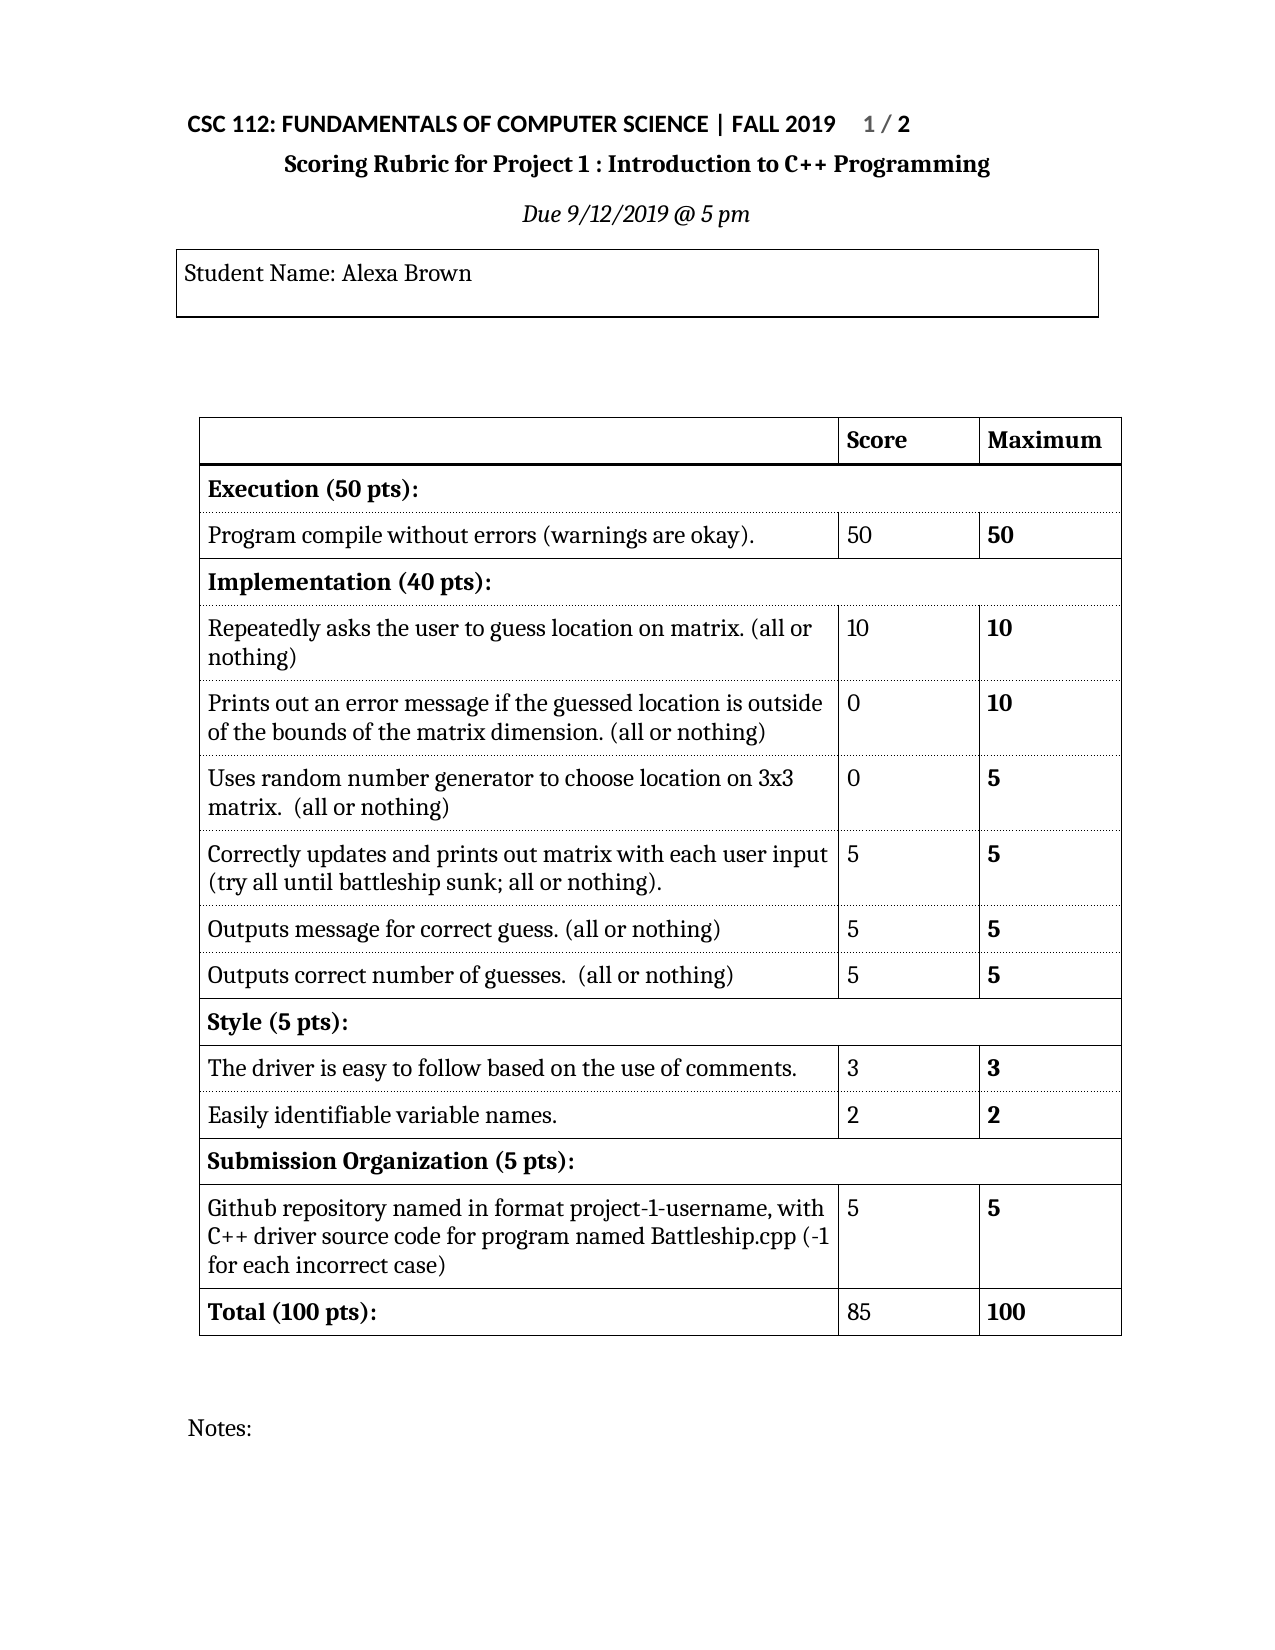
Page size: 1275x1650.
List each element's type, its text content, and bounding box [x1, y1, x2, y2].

table_cell Submission Organization (5 pts): [200, 1139, 1121, 1184]
table_header [200, 418, 838, 463]
text Due 9/12/2019 @ 5 pm [187, 199, 1087, 228]
table_cell Program compile without errors (warnings are okay). [200, 512, 838, 558]
table_cell Uses random number generator to choose location on 3x3 matrix. (all or nothing) [200, 755, 838, 830]
table_cell 10 [980, 605, 1121, 680]
table_header Score [839, 418, 979, 463]
table_cell 5 [980, 905, 1121, 952]
table_cell 10 [980, 680, 1121, 755]
table_cell 2 [980, 1091, 1121, 1138]
table_cell Repeatedly asks the user to guess location on matrix. (all or nothing) [200, 605, 838, 680]
table_cell 50 [839, 512, 979, 558]
table_cell 10 [839, 605, 979, 680]
table_cell Github repository named in format project-1-username, with C++ driver source code for program named Battleship.cpp (-1 for each incorrect case) [200, 1185, 838, 1288]
table_cell Outputs correct number of guesses. (all or nothing) [200, 952, 838, 998]
table_cell 5 [839, 905, 979, 952]
table_cell 3 [980, 1046, 1121, 1091]
table_cell 2 [839, 1091, 979, 1138]
table_cell Total (100 pts): [200, 1289, 838, 1334]
table_cell Implementation (40 pts): [200, 559, 1121, 604]
table_cell 5 [839, 830, 979, 905]
table_cell 5 [839, 952, 979, 998]
table_cell Style (5 pts): [200, 999, 1121, 1045]
table_cell 5 [980, 830, 1121, 905]
table_cell Execution (50 pts): [200, 466, 1121, 512]
table_cell Easily identifiable variable names. [200, 1091, 838, 1138]
table_cell 0 [839, 755, 979, 830]
table_cell 5 [980, 1185, 1121, 1288]
table_cell 100 [980, 1289, 1121, 1334]
table_cell 5 [839, 1185, 979, 1288]
table_header Maximum [980, 418, 1121, 463]
table_cell 0 [839, 680, 979, 755]
text Scoring Rubric for Project 1 : Introduction to C++ Programming [187, 150, 1087, 179]
table_cell 85 [839, 1289, 979, 1334]
table_cell Prints out an error message if the guessed location is outside of the bounds of the matrix dimension. (all or nothing) [200, 680, 838, 755]
text Notes: [187, 1414, 1087, 1443]
table_cell Outputs message for correct guess. (all or nothing) [200, 905, 838, 952]
table_cell Correctly updates and prints out matrix with each user input (try all until battleship sunk; all or nothing). [200, 830, 838, 905]
table_cell 5 [980, 952, 1121, 998]
table_header Student Name: Alexa Brown [177, 250, 1098, 316]
table_cell 3 [839, 1046, 979, 1091]
table_cell 5 [980, 755, 1121, 830]
table_cell The driver is easy to follow based on the use of comments. [200, 1046, 838, 1091]
table_cell 50 [980, 512, 1121, 558]
